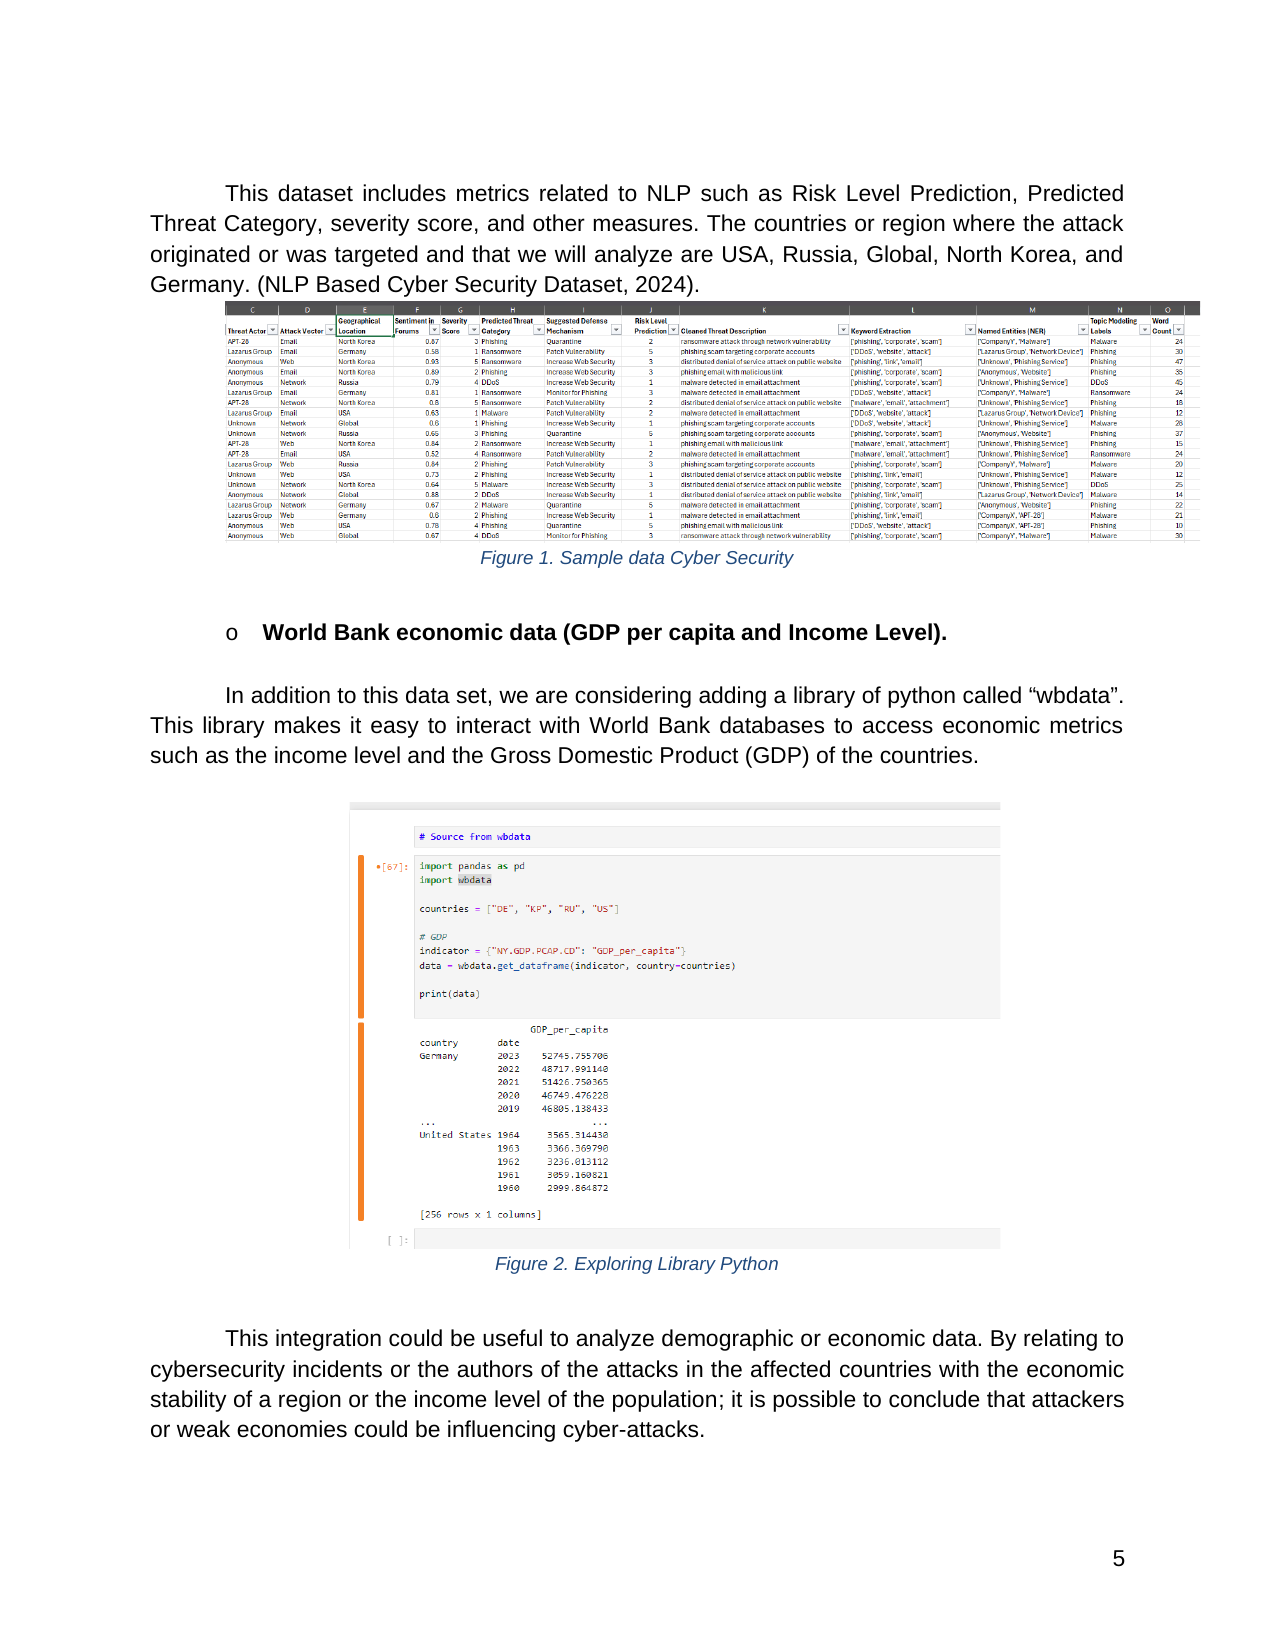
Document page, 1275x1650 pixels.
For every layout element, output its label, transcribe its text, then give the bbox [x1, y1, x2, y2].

text Figure 2. Exploring Library Python [150, 1253, 1125, 1274]
list World Bank economic data (GDP per capita and Income Level). [225, 619, 1125, 648]
text In addition to this data set, we are considering adding a library of python called “wbdata”. This library makes it easy to interact with World Bank databases to access economic metrics such as the income level and the Gross Domestic Product (GDP) of the countries. [150, 682, 1125, 769]
text Figure 1. Sample data Cyber Security [150, 547, 1125, 568]
picture [349, 802, 1001, 1249]
picture [225, 301, 1200, 543]
text This integration could be useful to analyze demographic or economic data. By relating to cybersecurity incidents or the authors of the attacks in the affected countries with the economic stability of a region or the income level of the population; it is possible to conclude that attackers or weak economies could be influencing cyber-attacks. [150, 1325, 1125, 1442]
text This dataset includes metrics related to NLP such as Risk Level Prediction, Predicted Threat Category, severity score, and other measures. The countries or region where the attack originated or was targeted and that we will analyze are USA, Russia, Global, North Korea, and Germany. (NLP Based Cyber Security Dataset, 2024). [150, 180, 1125, 297]
